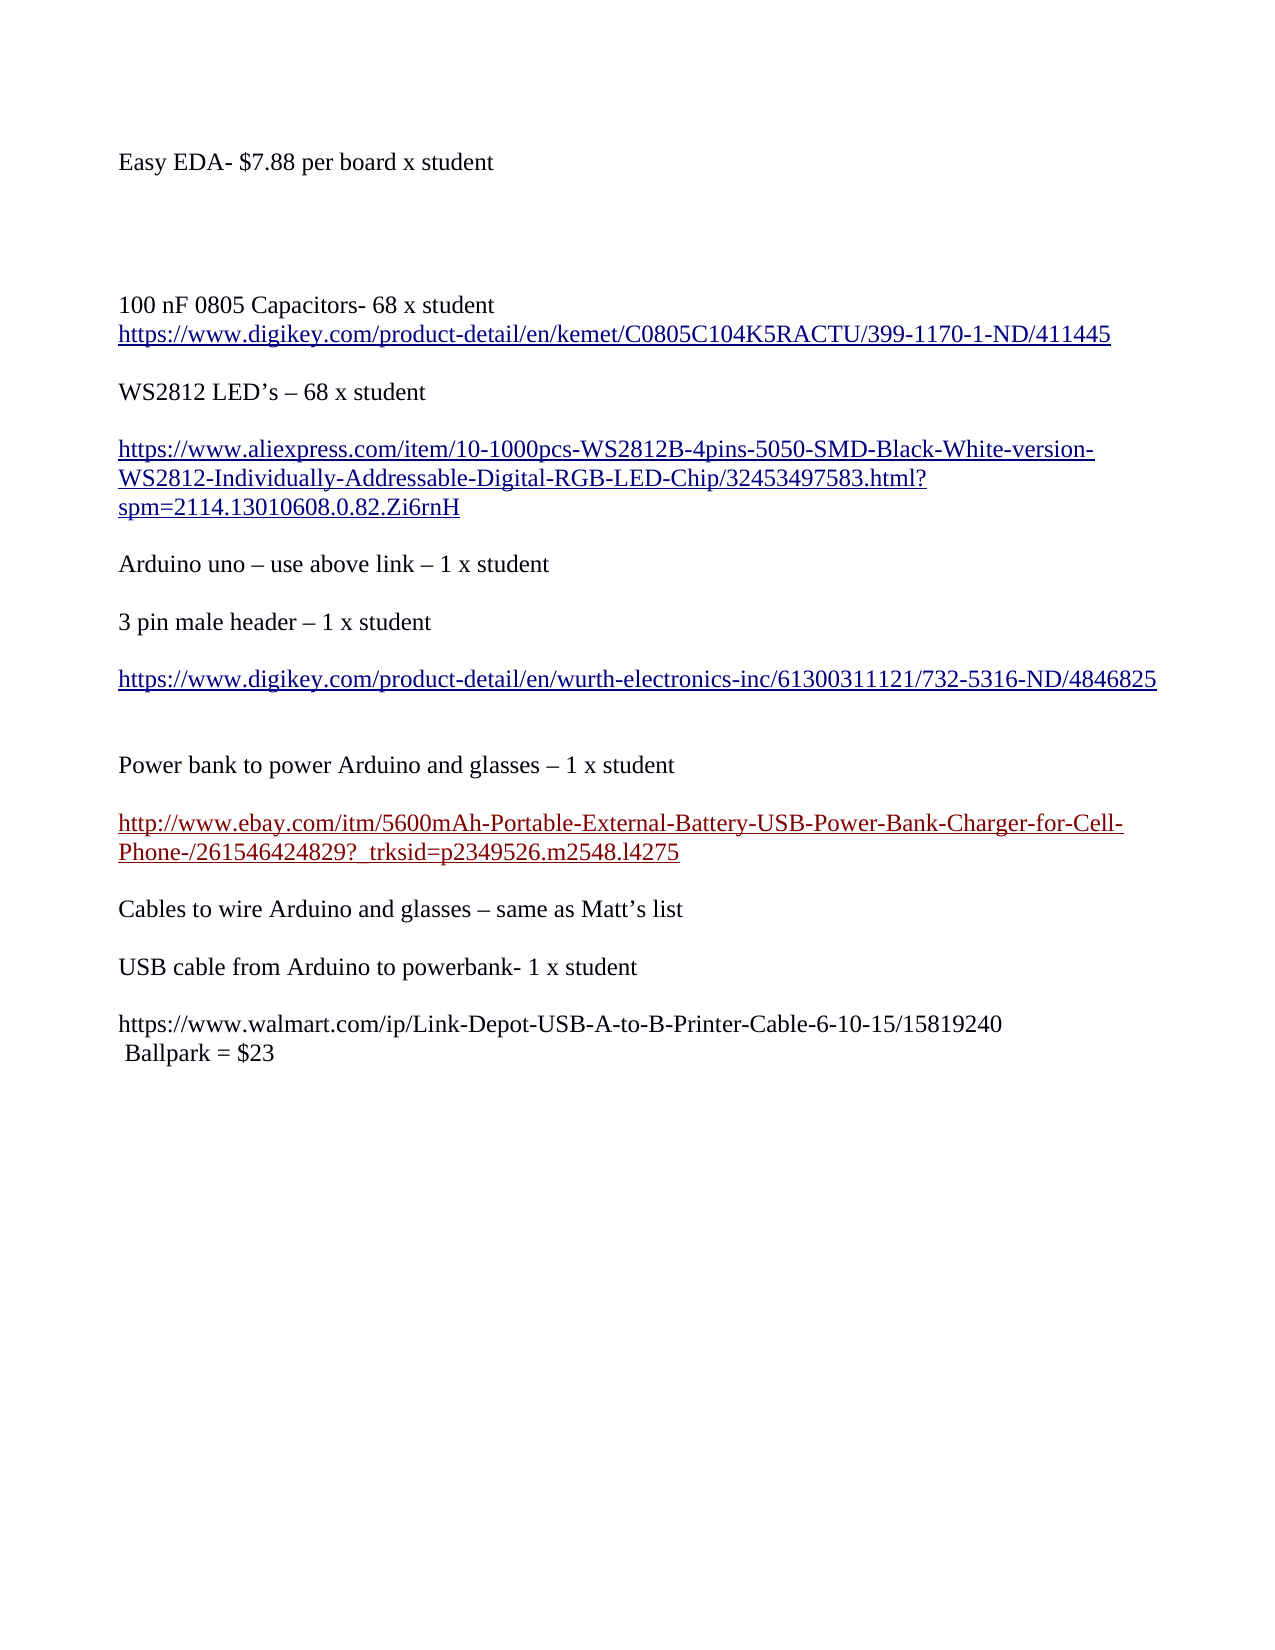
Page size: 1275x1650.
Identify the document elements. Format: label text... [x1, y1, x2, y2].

text Easy EDA- $7.88 per board x student [118, 147, 1157, 176]
text 100 nF 0805 Capacitors- 68 x student [118, 291, 1157, 319]
text https://www.walmart.com/ip/Link-Depot-USB-A-to-B-Printer-Cable-6-10-15/15819240 [118, 1009, 1157, 1038]
text USB cable from Arduino to powerbank- 1 x student [118, 952, 1157, 981]
text WS2812 LED’s – 68 x student [118, 377, 1157, 406]
text https://www.digikey.com/product-detail/en/kemet/C0805C104K5RACTU/399-1170-1-ND/411445 [118, 319, 1157, 348]
text https://www.digikey.com/product-detail/en/wurth-electronics-inc/61300311121/732-5316-ND/4846825 [118, 664, 1157, 689]
text Power bank to power Arduino and glasses – 1 x student [118, 751, 1157, 779]
text Arduino uno – use above link – 1 x student [118, 549, 1157, 578]
text https://www.aliexpress.com/item/10-1000pcs-WS2812B-4pins-5050-SMD-Black-White-version-WS2812-Individually-Addressable-Digital-RGB-LED-Chip/32453497583.html?spm=2114.13010608.0.82.Zi6rnH [118, 434, 1157, 521]
text Cables to wire Arduino and glasses – same as Matt’s list [118, 894, 1157, 923]
text 3 pin male header – 1 x student [118, 607, 1157, 636]
text http://www.ebay.com/itm/5600mAh-Portable-External-Battery-USB-Power-Bank-Charger-for-Cell-Phone-/261546424829?_trksid=p2349526.m2548.l4275 [118, 808, 1157, 866]
text Ballpark = $23 [118, 1038, 1157, 1067]
